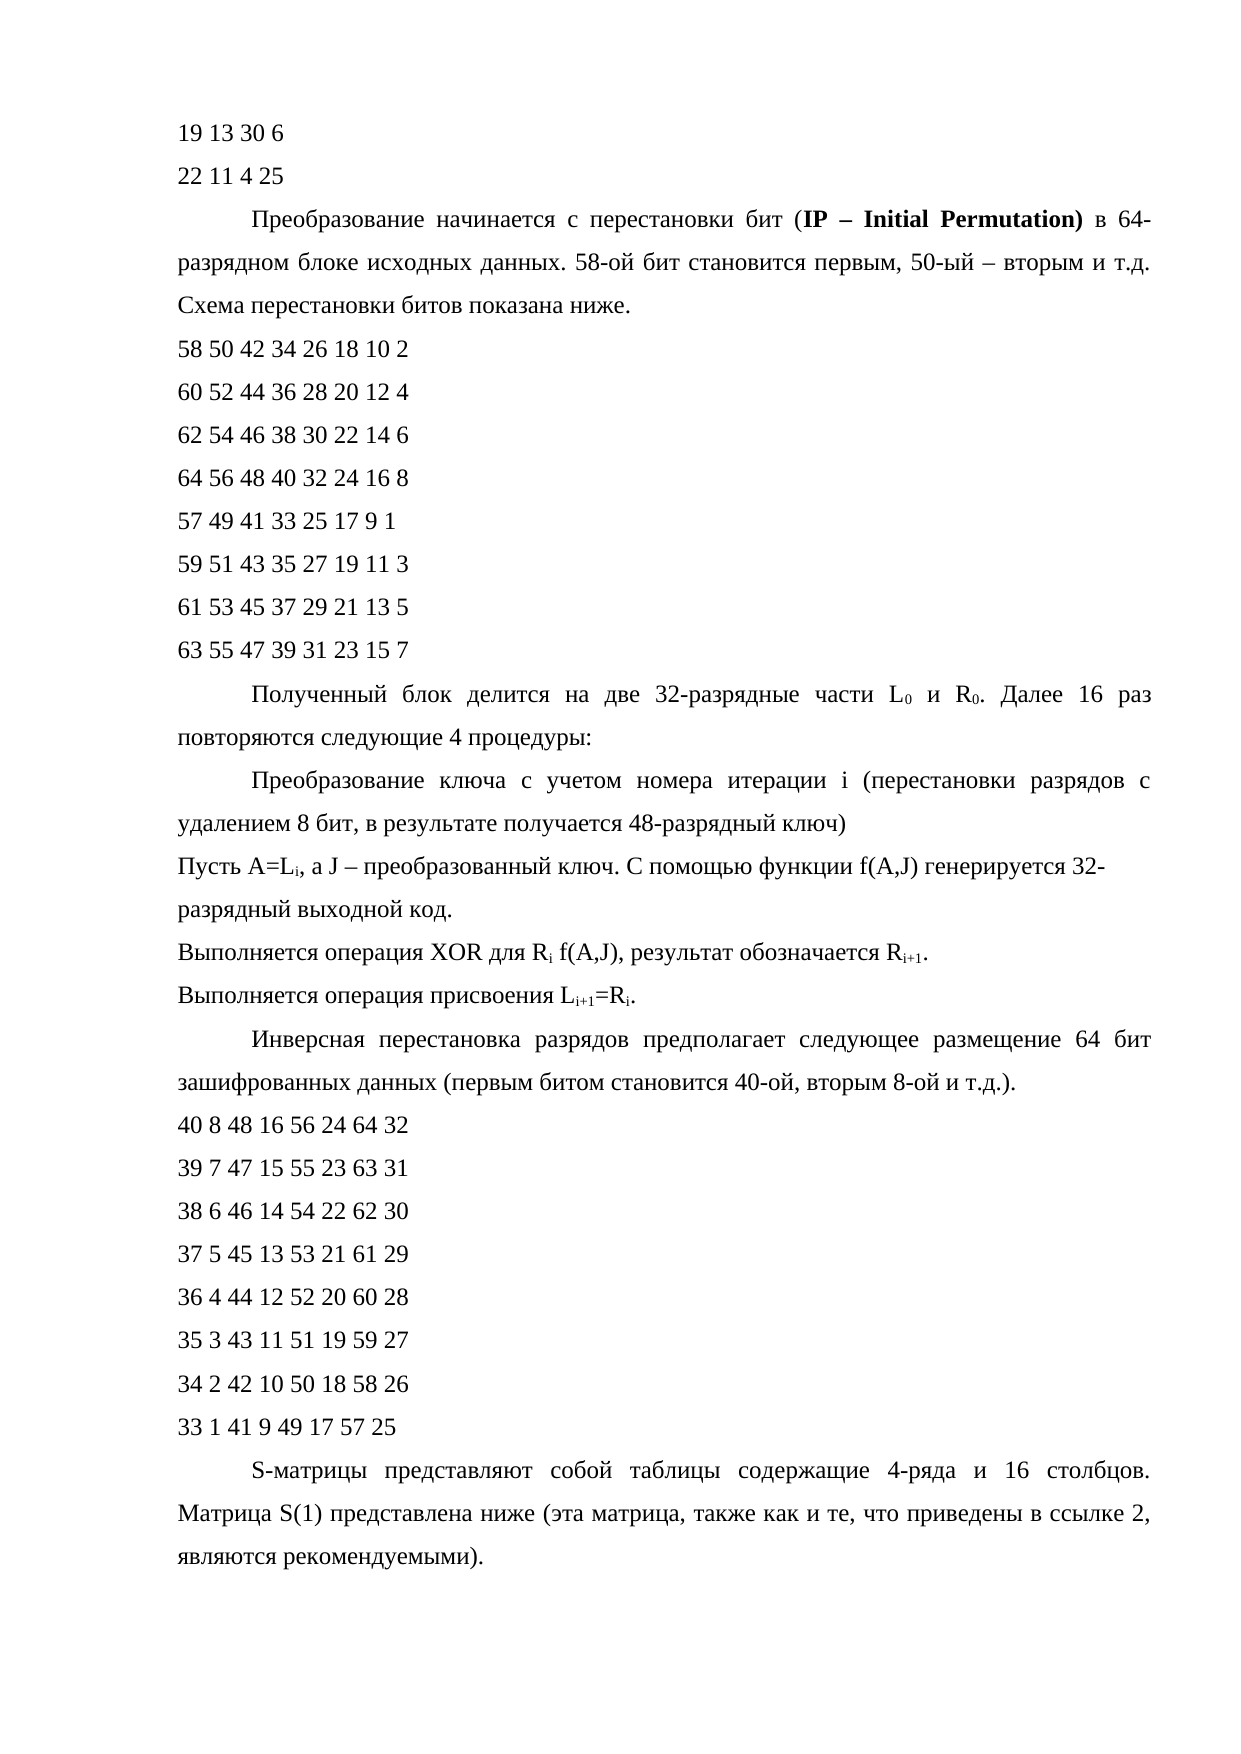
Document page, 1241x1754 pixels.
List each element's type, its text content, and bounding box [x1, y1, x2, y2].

text Пусть A=Li, а J – преобразованный ключ. С помощью функции f(A,J) генерируется 32-разрядный выходной код. Выполняется операция XOR для Ri f(A,J), результат обозначается Ri+1. Выполняется операция присвоения Li+1=Ri. [177, 851, 1152, 1009]
text Полученный блок делится на две 32-разрядные части L0 и R0. Далее 16 раз повторяются следующие 4 процедуры: [177, 679, 1152, 751]
text 40 8 48 16 56 24 64 32 39 7 47 15 55 23 63 31 38 6 46 14 54 22 62 30 37 5 45 13 53 21 61 29 36 4 44 12 52 20 60 28 35 3 43 11 51 19 59 27 34 2 42 10 50 18 58 26 33 1 41 9 49 17 57 25 [177, 1110, 1152, 1441]
text 58 50 42 34 26 18 10 2 60 52 44 36 28 20 12 4 62 54 46 38 30 22 14 6 64 56 48 40 32 24 16 8 57 49 41 33 25 17 9 1 59 51 43 35 27 19 11 3 61 53 45 37 29 21 13 5 63 55 47 39 31 23 15 7 [177, 334, 1152, 664]
text Инверсная перестановка разрядов предполагает следующее размещение 64 бит зашифрованных данных (первым битом становится 40-ой, вторым 8-ой и т.д.). [177, 1024, 1152, 1096]
text S-матрицы представляют собой таблицы содержащие 4-ряда и 16 столбцов. Матрица S(1) представлена ниже (эта матрица, также как и те, что приведены в ссылке 2, являются рекомендуемыми). [177, 1455, 1152, 1570]
text Преобразование ключа с учетом номера итерации i (перестановки разрядов с удалением 8 бит, в результате получается 48-разрядный ключ) [177, 765, 1152, 837]
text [177, 118, 1152, 190]
text Преобразование начинается с перестановки бит (IP – Initial Permutation) в 64-разрядном блоке исходных данных. 58-ой бит становится первым, 50-ый – вторым и т.д. Схема перестановки битов показана ниже. [177, 204, 1152, 319]
